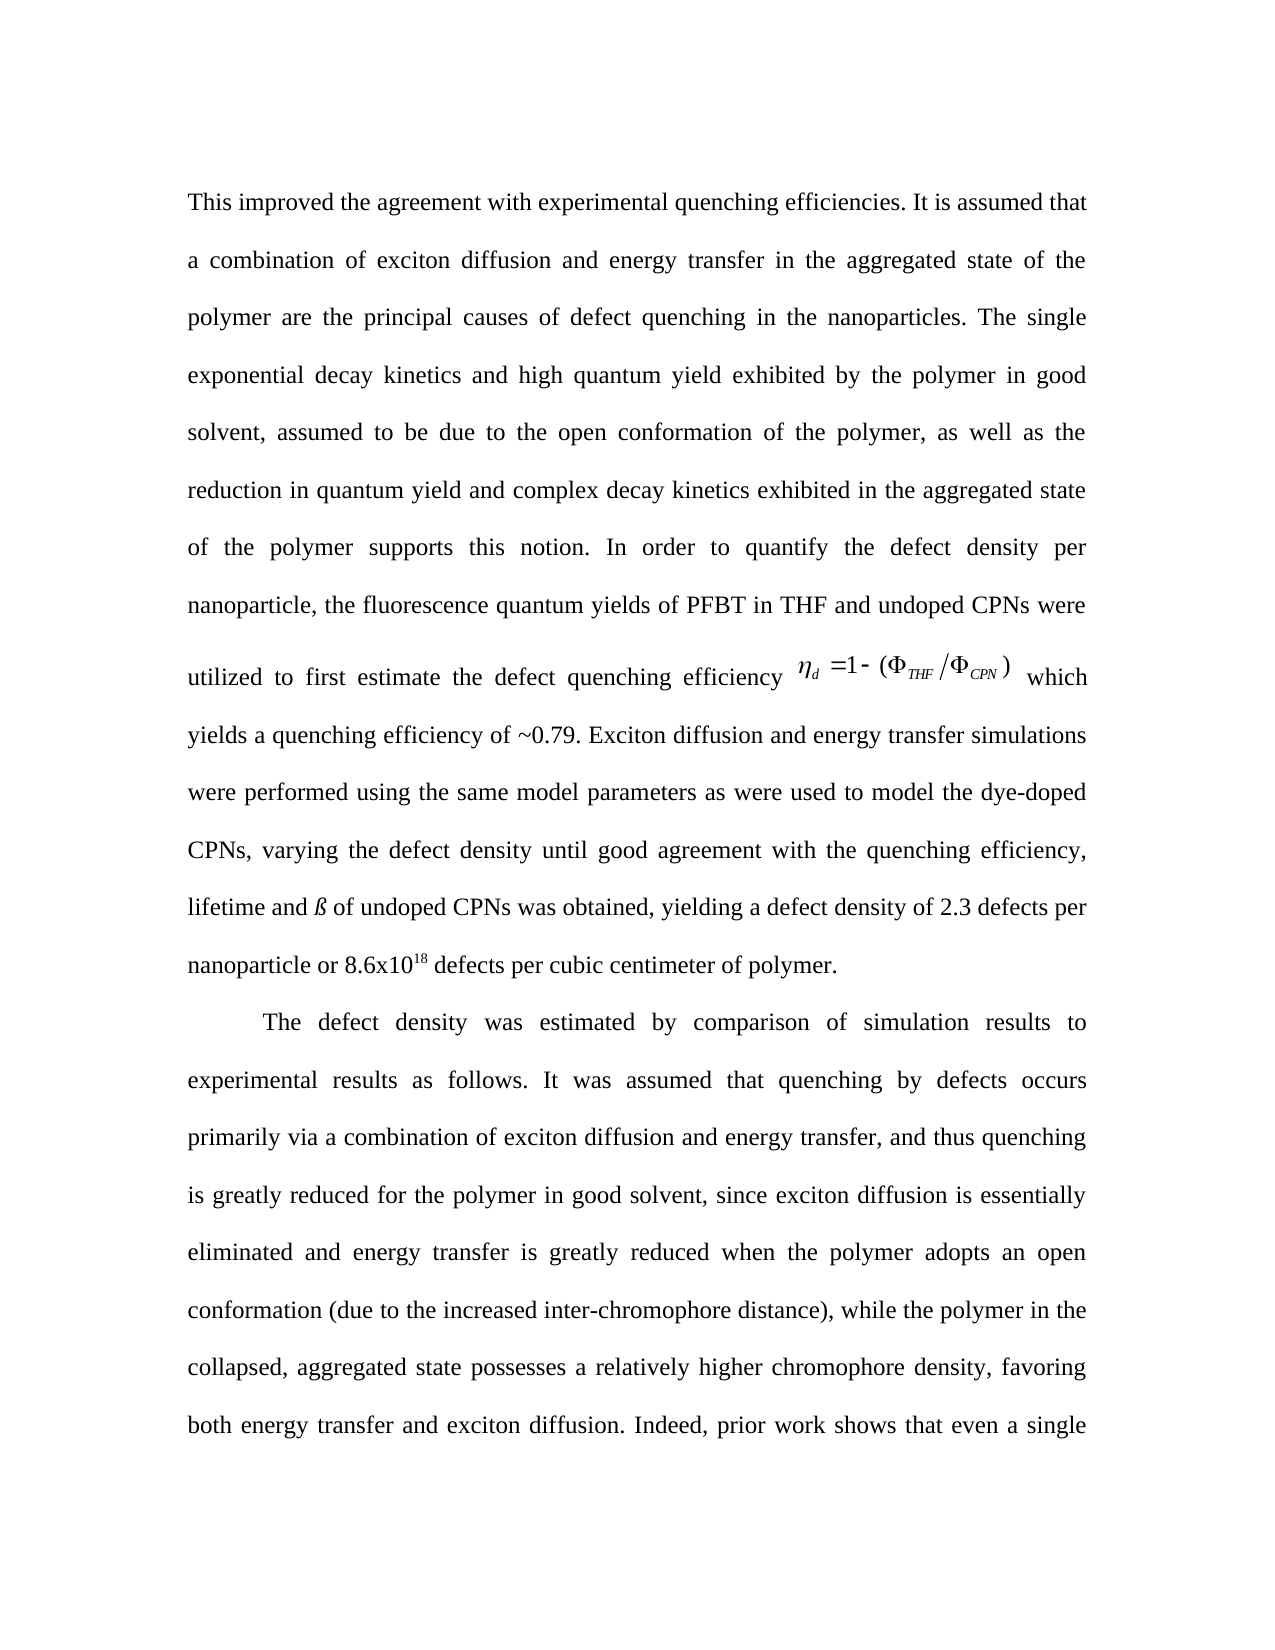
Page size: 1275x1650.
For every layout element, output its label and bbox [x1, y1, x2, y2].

text [187, 187, 1087, 979]
text [187, 1007, 1087, 1439]
